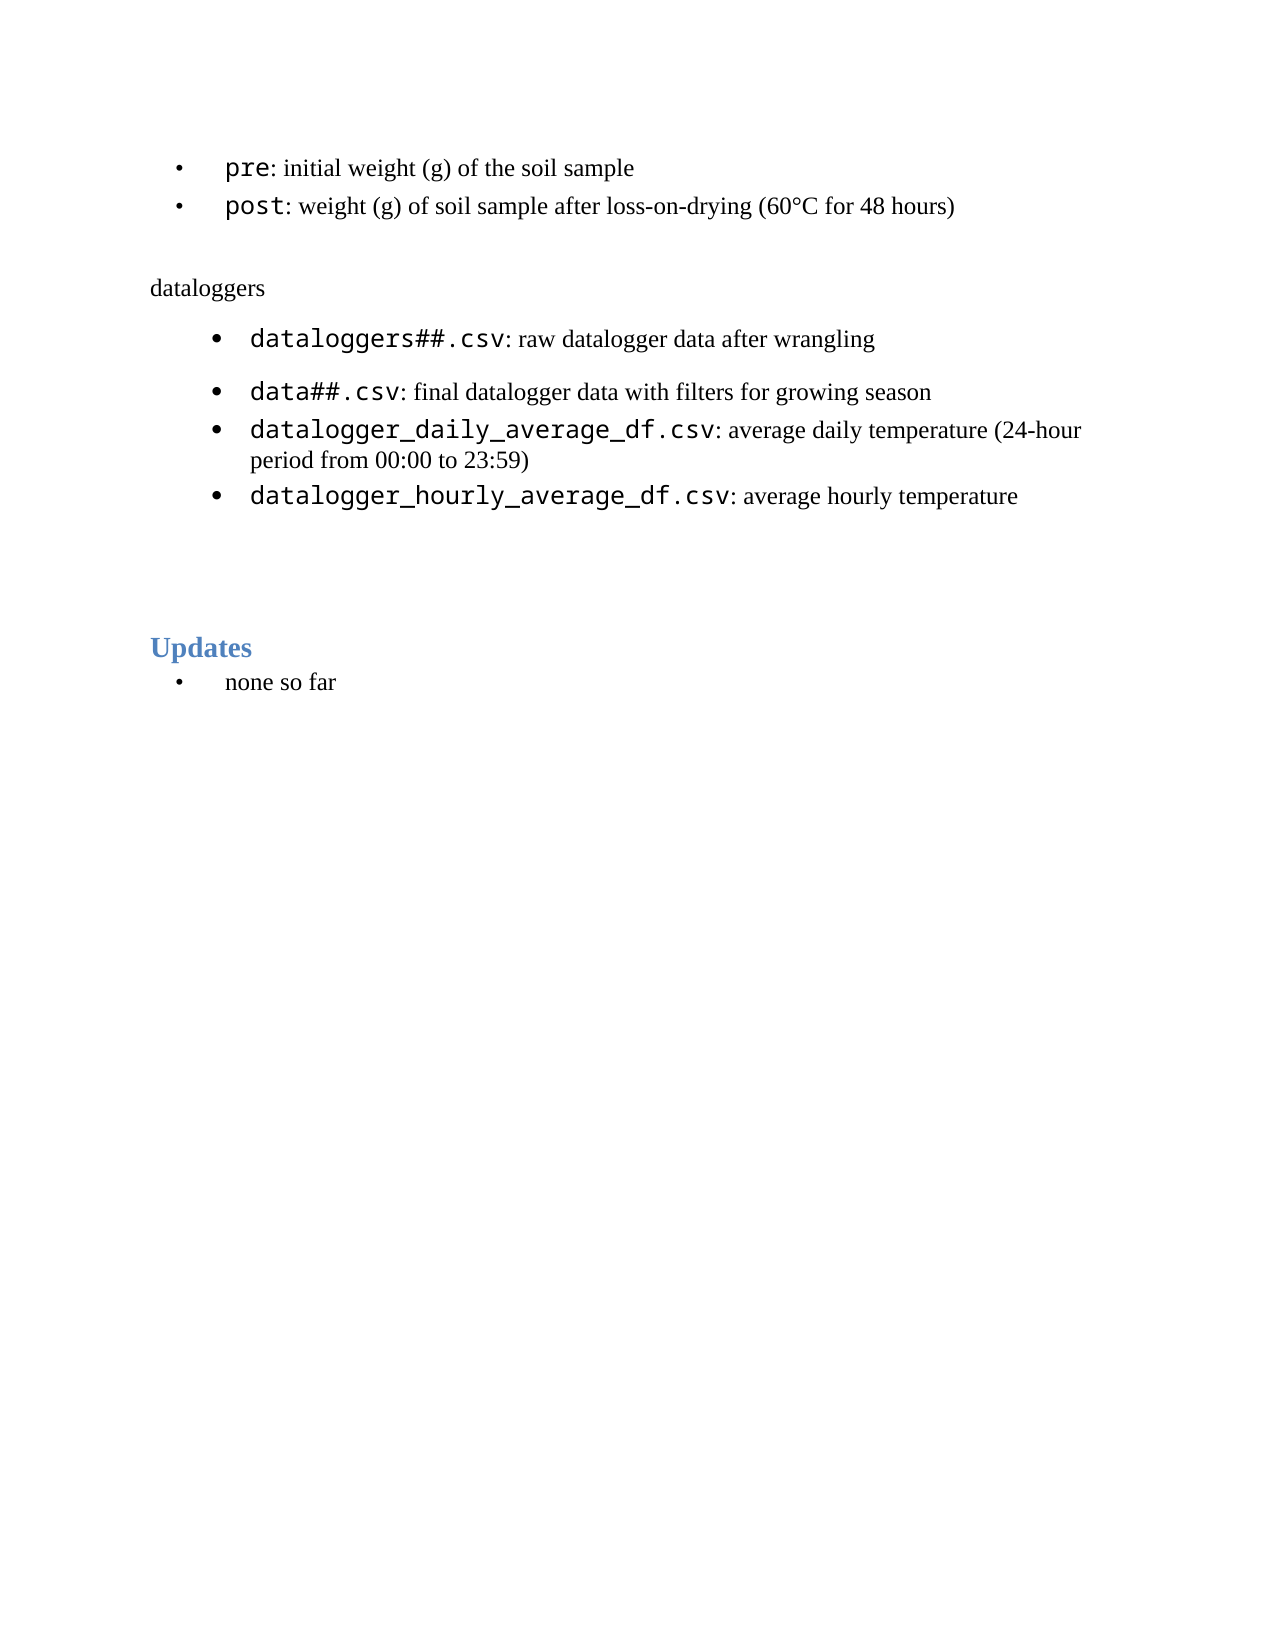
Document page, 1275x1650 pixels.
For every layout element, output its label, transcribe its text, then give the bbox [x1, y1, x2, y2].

list post: weight (g) of soil sample after loss-on-drying (60°C for 48 hours) [175, 188, 1125, 222]
list dataloggers##.csv: raw datalogger data after wrangling [212, 321, 1125, 355]
list none so far [175, 667, 1125, 696]
list pre: initial weight (g) of the soil sample [175, 150, 1125, 184]
list data##.csv: final datalogger data with filters for growing season [212, 373, 1125, 407]
list datalogger_hourly_average_df.csv: average hourly temperature [212, 478, 1125, 512]
text dataloggers [150, 273, 1125, 302]
list datalogger_daily_average_df.csv: average daily temperature (24-hour period from 00:00 to 23:59) [212, 411, 1125, 474]
subtitle Updates [150, 630, 1125, 664]
